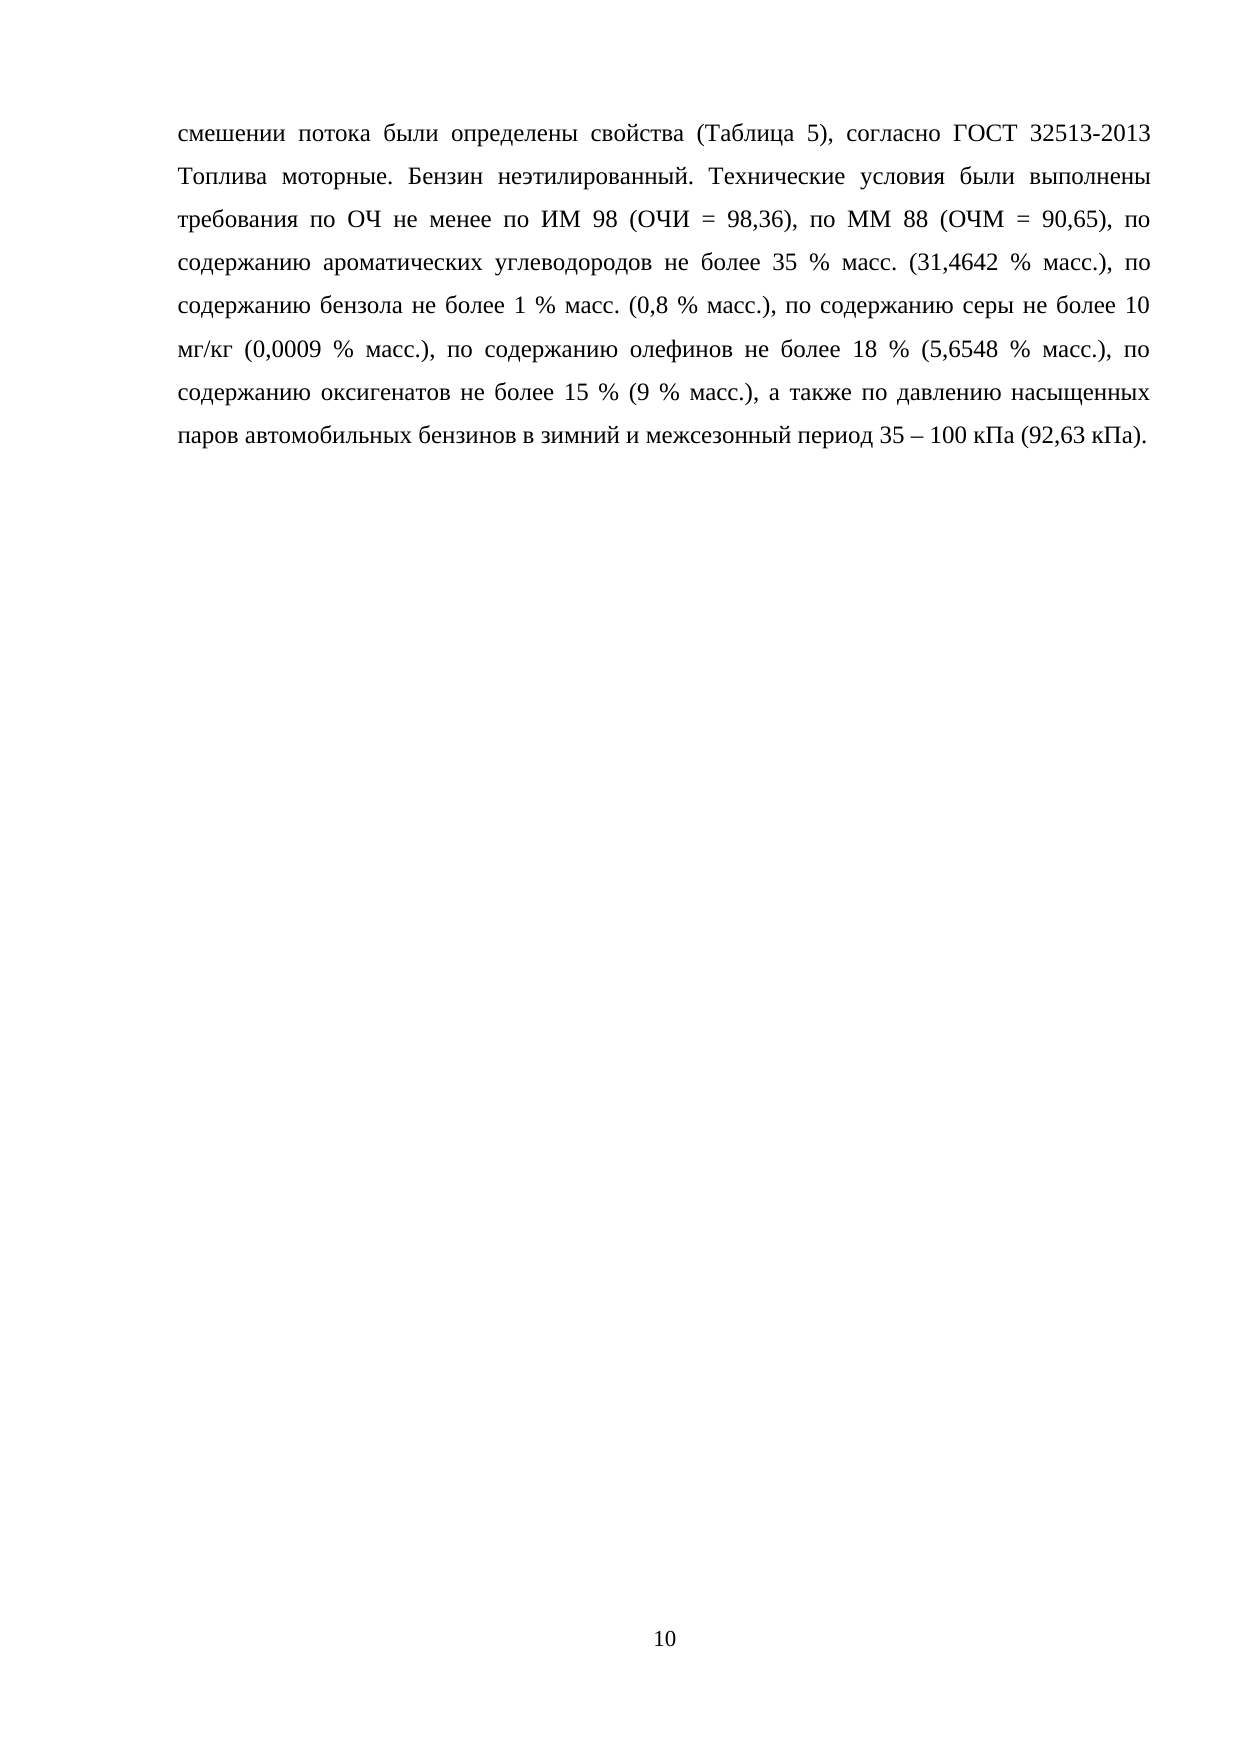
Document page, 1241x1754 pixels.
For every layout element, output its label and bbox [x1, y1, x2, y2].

text [177, 118, 1152, 449]
